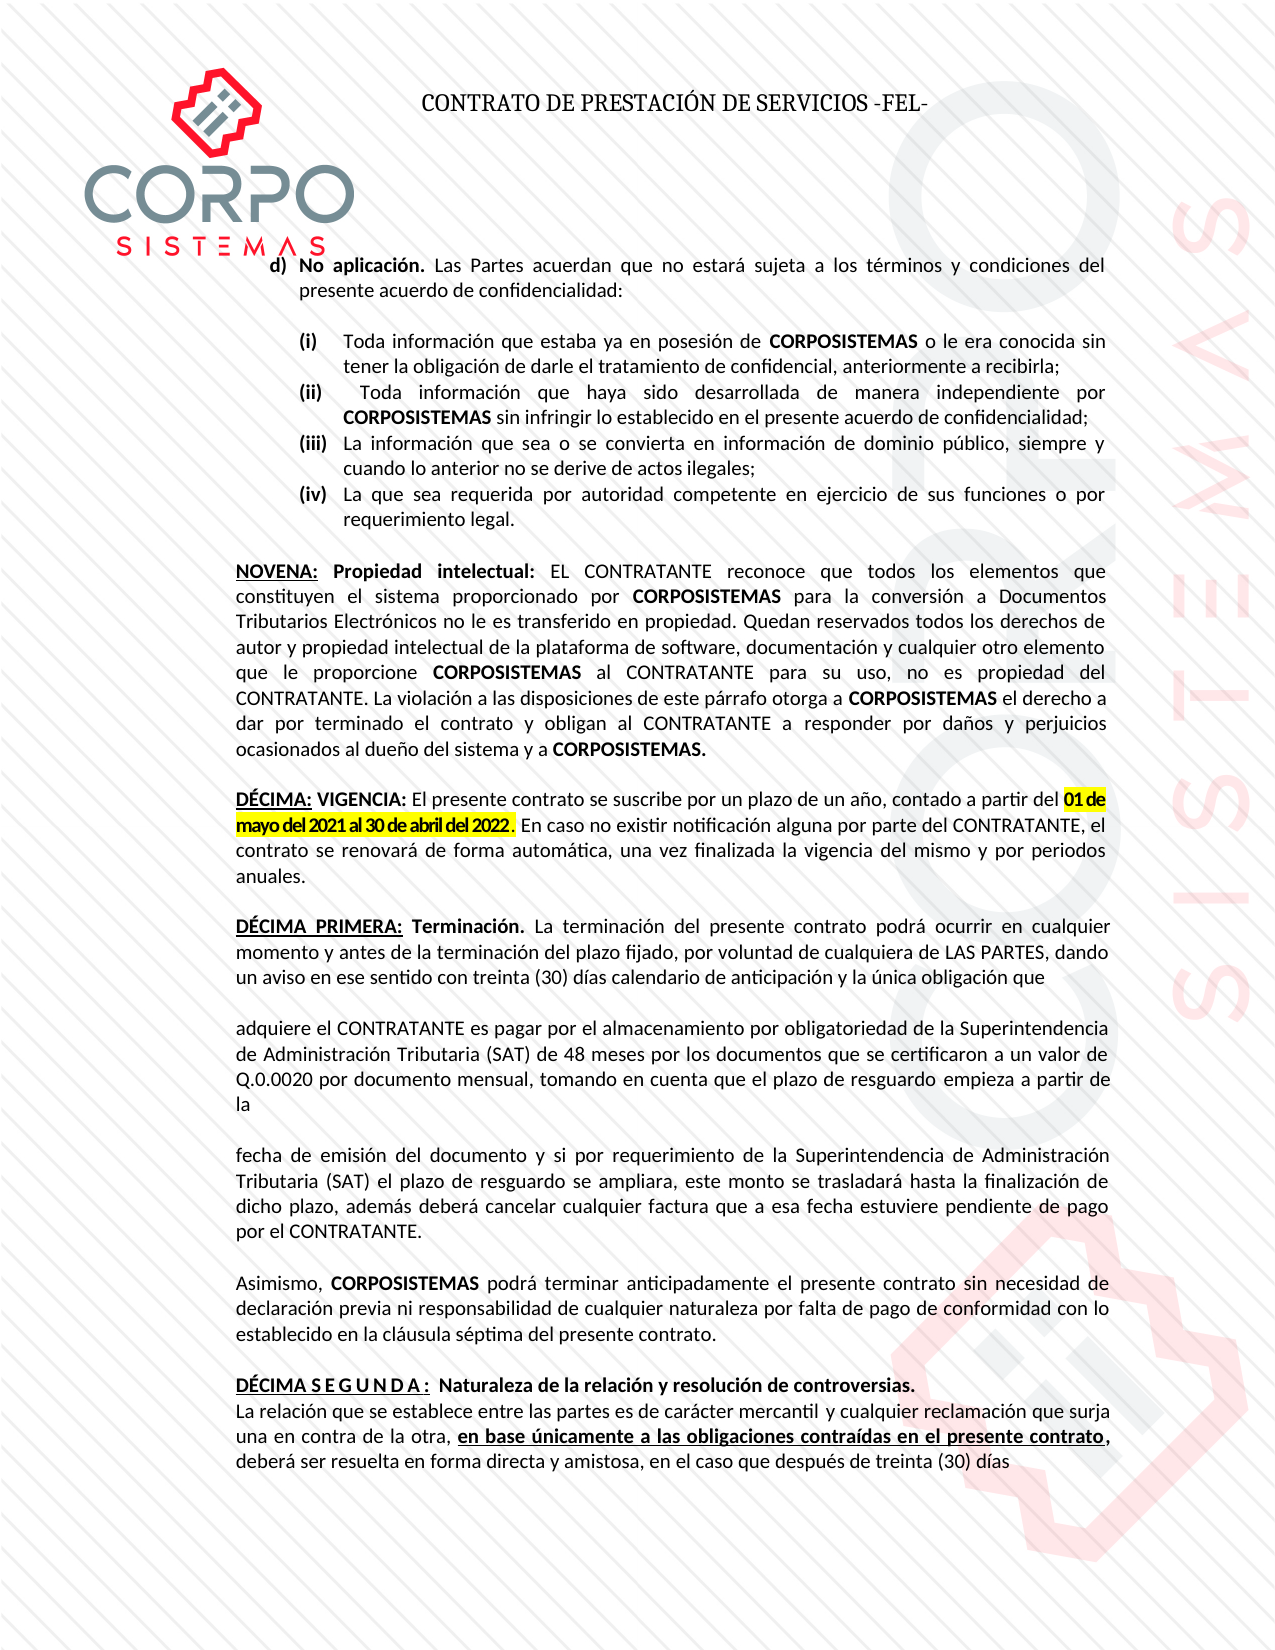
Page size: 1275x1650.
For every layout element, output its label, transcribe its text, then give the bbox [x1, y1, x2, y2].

text NOVENA: Propiedad intelectual: EL CONTRATANTE reconoce que todos los elementos que constituyen el sistema proporcionado por CORPOSISTEMAS para la conversión a Documentos Tributarios Electrónicos no le es transferido en propiedad. Quedan reservados todos los derechos de autor y propiedad intelectual de la plataforma de software, documentación y cualquier otro elemento que le proporcione CORPOSISTEMAS al CONTRATANTE para su uso, no es propiedad del CONTRATANTE. La violación a las disposiciones de este párrafo otorga a CORPOSISTEMAS el derecho a dar por terminado el contrato y obligan al CONTRATANTE a responder por daños y perjuicios ocasionados al dueño del sistema y a CORPOSISTEMAS. [236, 558, 1107, 761]
text DÉCIMA PRIMERA: Terminación. La terminación del presente contrato podrá ocurrir en cualquier momento y antes de la terminación del plazo fijado, por voluntad de cualquiera de LAS PARTES, dando un aviso en ese sentido con treinta (30) días calendario de anticipación y la única obligación que [236, 914, 1111, 990]
list Toda información que haya sido desarrollada de manera independiente por CORPOSISTEMAS sin infringir lo establecido en el presente acuerdo de confidencialidad; [299, 379, 1106, 430]
text fecha de emisión del documento y si por requerimiento de la Superintendencia de Administración Tributaria (SAT) el plazo de resguardo se ampliara, este monto se trasladará hasta la finalización de dicho plazo, además deberá cancelar cualquier factura que a esa fecha estuviere pendiente de pago por el CONTRATANTE. [236, 1142, 1111, 1244]
subtitle DÉCIMA SEGUNDA: Naturaleza de la relación y resolución de controversias. [236, 1372, 1125, 1398]
text La relación que se establece entre las partes es de carácter mercantil y cualquier reclamación que surja una en contra de la otra, en base únicamente a las obligaciones contraídas en el presente contrato, deberá ser resuelta en forma directa y amistosa, en el caso que después de treinta (30) días [236, 1398, 1111, 1474]
text DÉCIMA: VIGENCIA: El presente contrato se suscribe por un plazo de un año, contado a partir del 01 de mayo del 2021 al 30 de abril del 2022. En caso no existir notificación alguna por parte del CONTRATANTE, el contrato se renovará de forma automática, una vez finalizada la vigencia del mismo y por periodos anuales. [236, 787, 1107, 888]
text adquiere el CONTRATANTE es pagar por el almacenamiento por obligatoriedad de la Superintendencia de Administración Tributaria (SAT) de 48 meses por los documentos que se certificaron a un valor de Q.0.0020 por documento mensual, tomando en cuenta que el plazo de resguardo empieza a partir de la [236, 1015, 1111, 1117]
text Asimismo, CORPOSISTEMAS podrá terminar anticipadamente el presente contrato sin necesidad de declaración previa ni responsabilidad de cualquier naturaleza por falta de pago de conformidad con lo establecido en la cláusula séptima del presente contrato. [236, 1270, 1111, 1346]
list Toda información que estaba ya en posesión de CORPOSISTEMAS o le era conocida sin tener la obligación de darle el tratamiento de confidencial, anteriormente a recibirla; [299, 328, 1106, 379]
list No aplicación. Las Partes acuerdan que no estará sujeta a los términos y condiciones del presente acuerdo de confidencialidad: [269, 252, 1107, 303]
picture [1, 2, 1275, 1650]
list La que sea requerida por autoridad competente en ejercicio de sus funciones o por requerimiento legal. [299, 481, 1106, 532]
list La información que sea o se convierta en información de dominio público, siempre y cuando lo anterior no se derive de actos ilegales; [299, 430, 1106, 481]
